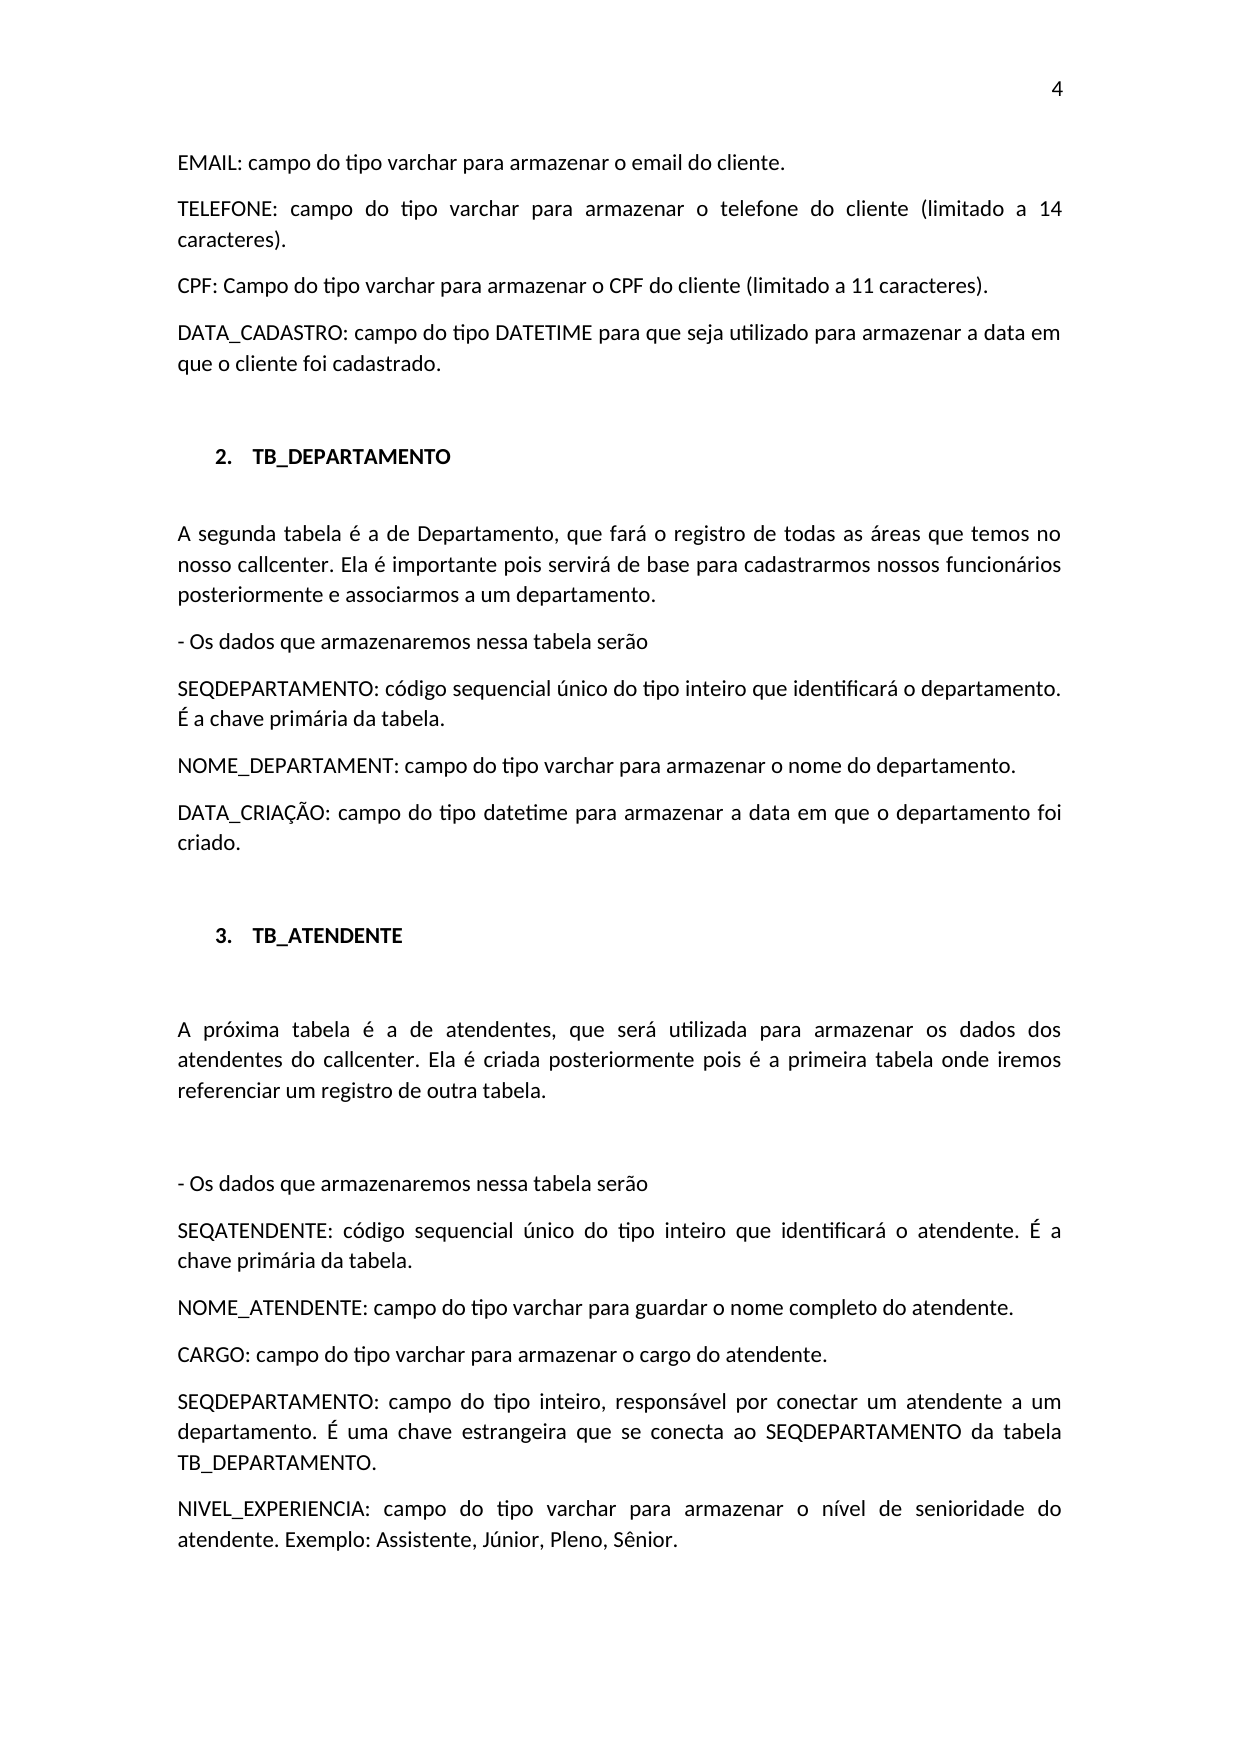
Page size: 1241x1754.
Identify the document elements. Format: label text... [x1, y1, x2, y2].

text A segunda tabela é a de Departamento, que fará o registro de todas as áreas que temos no nosso callcenter. Ela é importante pois servirá de base para cadastrarmos nossos funcionários posteriormente e associarmos a um departamento. [177, 519, 1063, 608]
list TB_ATENDENTE [215, 922, 1063, 949]
text SEQDEPARTAMENTO: código sequencial único do tipo inteiro que identificará o departamento. É a chave primária da tabela. [177, 674, 1063, 732]
text CPF: Campo do tipo varchar para armazenar o CPF do cliente (limitado a 11 caracteres). [177, 272, 1063, 299]
text SEQDEPARTAMENTO: campo do tipo inteiro, responsável por conectar um atendente a um departamento. É uma chave estrangeira que se conecta ao SEQDEPARTAMENTO da tabela TB_DEPARTAMENTO. [177, 1387, 1063, 1476]
text A próxima tabela é a de atendentes, que será utilizada para armazenar os dados dos atendentes do callcenter. Ela é criada posteriormente pois é a primeira tabela onde iremos referenciar um registro de outra tabela. [177, 1015, 1063, 1104]
list TB_DEPARTAMENTO [215, 442, 1063, 470]
text NOME_ATENDENTE: campo do tipo varchar para guardar o nome completo do atendente. [177, 1293, 1063, 1321]
text EMAIL: campo do tipo varchar para armazenar o email do cliente. [177, 148, 1063, 176]
text CARGO: campo do tipo varchar para armazenar o cargo do atendente. [177, 1340, 1063, 1368]
text - Os dados que armazenaremos nessa tabela serão [177, 627, 1063, 655]
text NOME_DEPARTAMENT: campo do tipo varchar para armazenar o nome do departamento. [177, 751, 1063, 779]
text - Os dados que armazenaremos nessa tabela serão [177, 1169, 1063, 1197]
text DATA_CADASTRO: campo do tipo DATETIME para que seja utilizado para armazenar a data em que o cliente foi cadastrado. [177, 318, 1063, 377]
text NIVEL_EXPERIENCIA: campo do tipo varchar para armazenar o nível de senioridade do atendente. Exemplo: Assistente, Júnior, Pleno, Sênior. [177, 1494, 1063, 1553]
text DATA_CRIAÇÃO: campo do tipo datetime para armazenar a data em que o departamento foi criado. [177, 798, 1063, 856]
text SEQATENDENTE: código sequencial único do tipo inteiro que identificará o atendente. É a chave primária da tabela. [177, 1216, 1063, 1274]
text TELEFONE: campo do tipo varchar para armazenar o telefone do cliente (limitado a 14 caracteres). [177, 194, 1063, 253]
